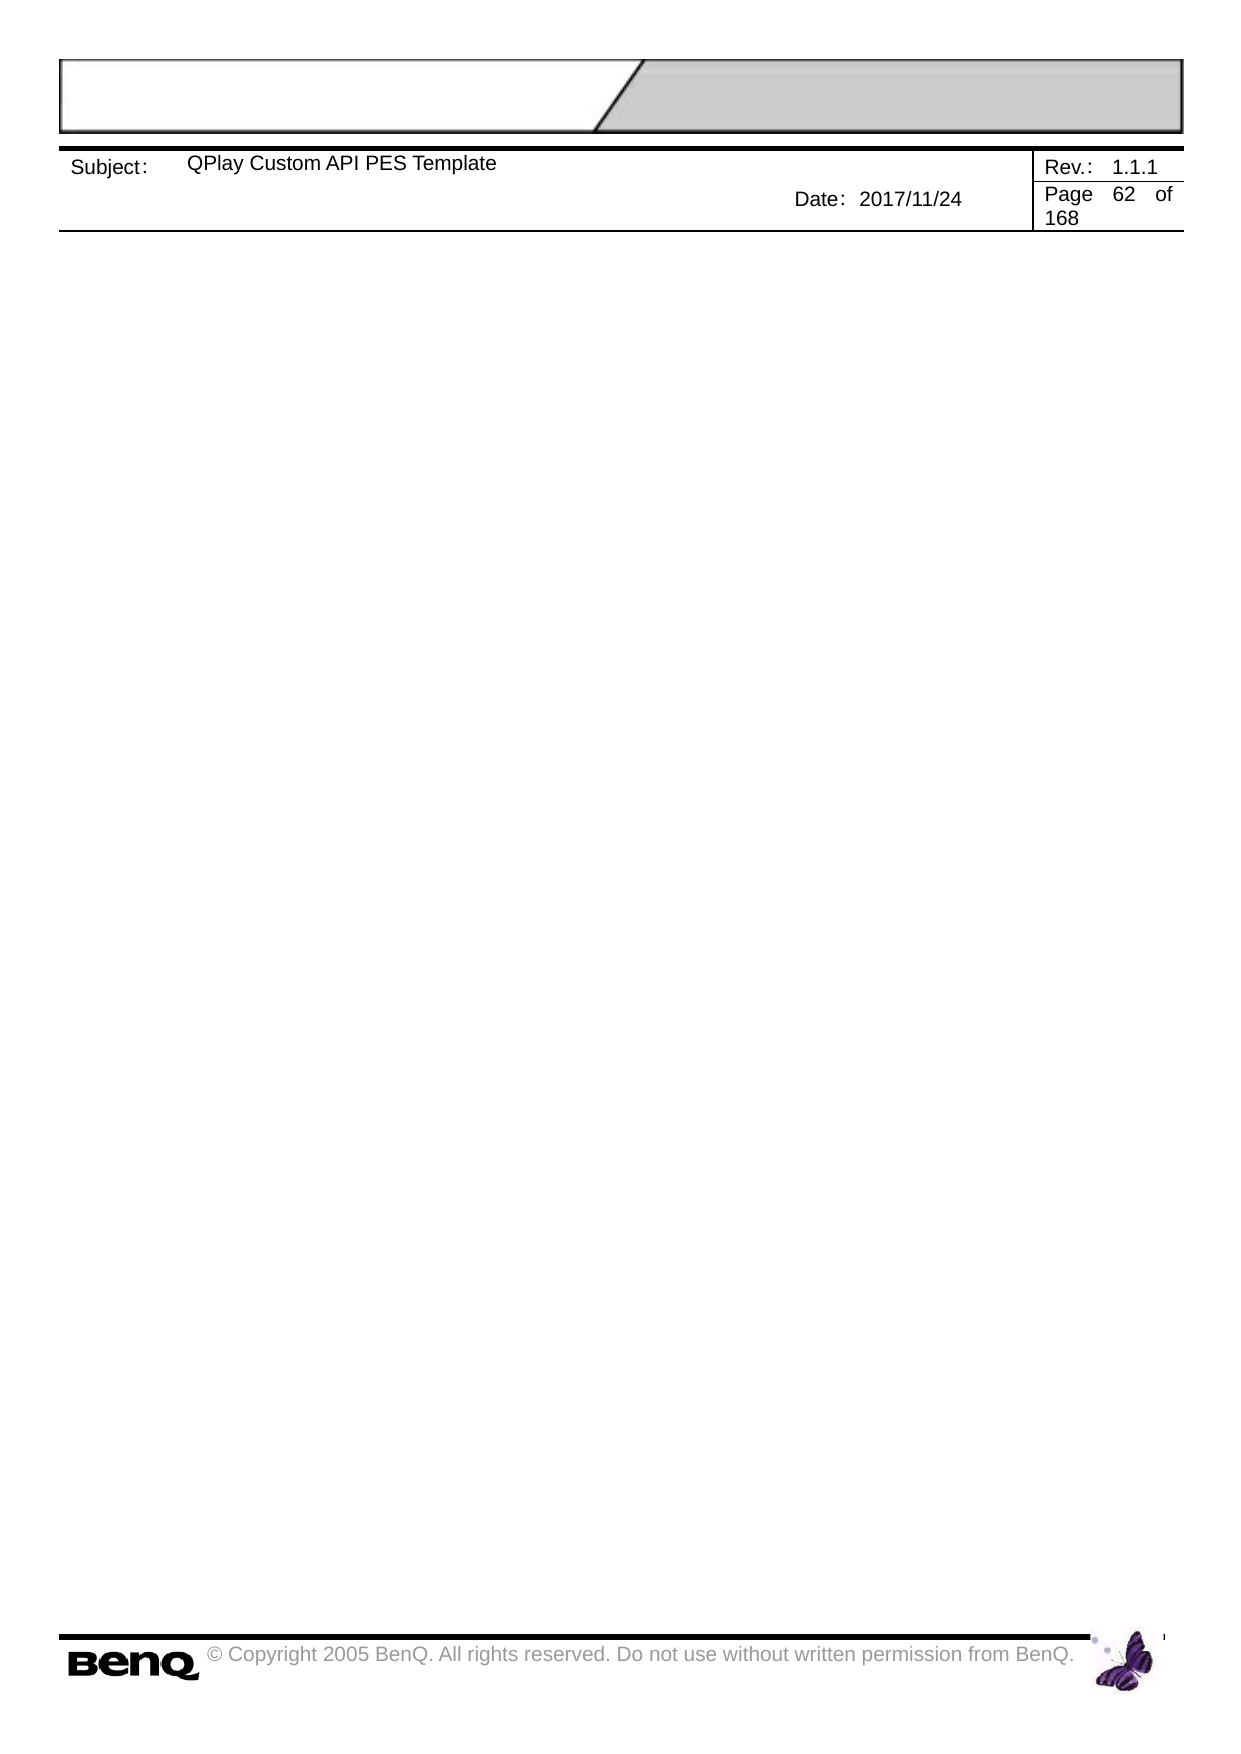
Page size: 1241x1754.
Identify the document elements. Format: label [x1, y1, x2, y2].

picture [59, 59, 1184, 134]
